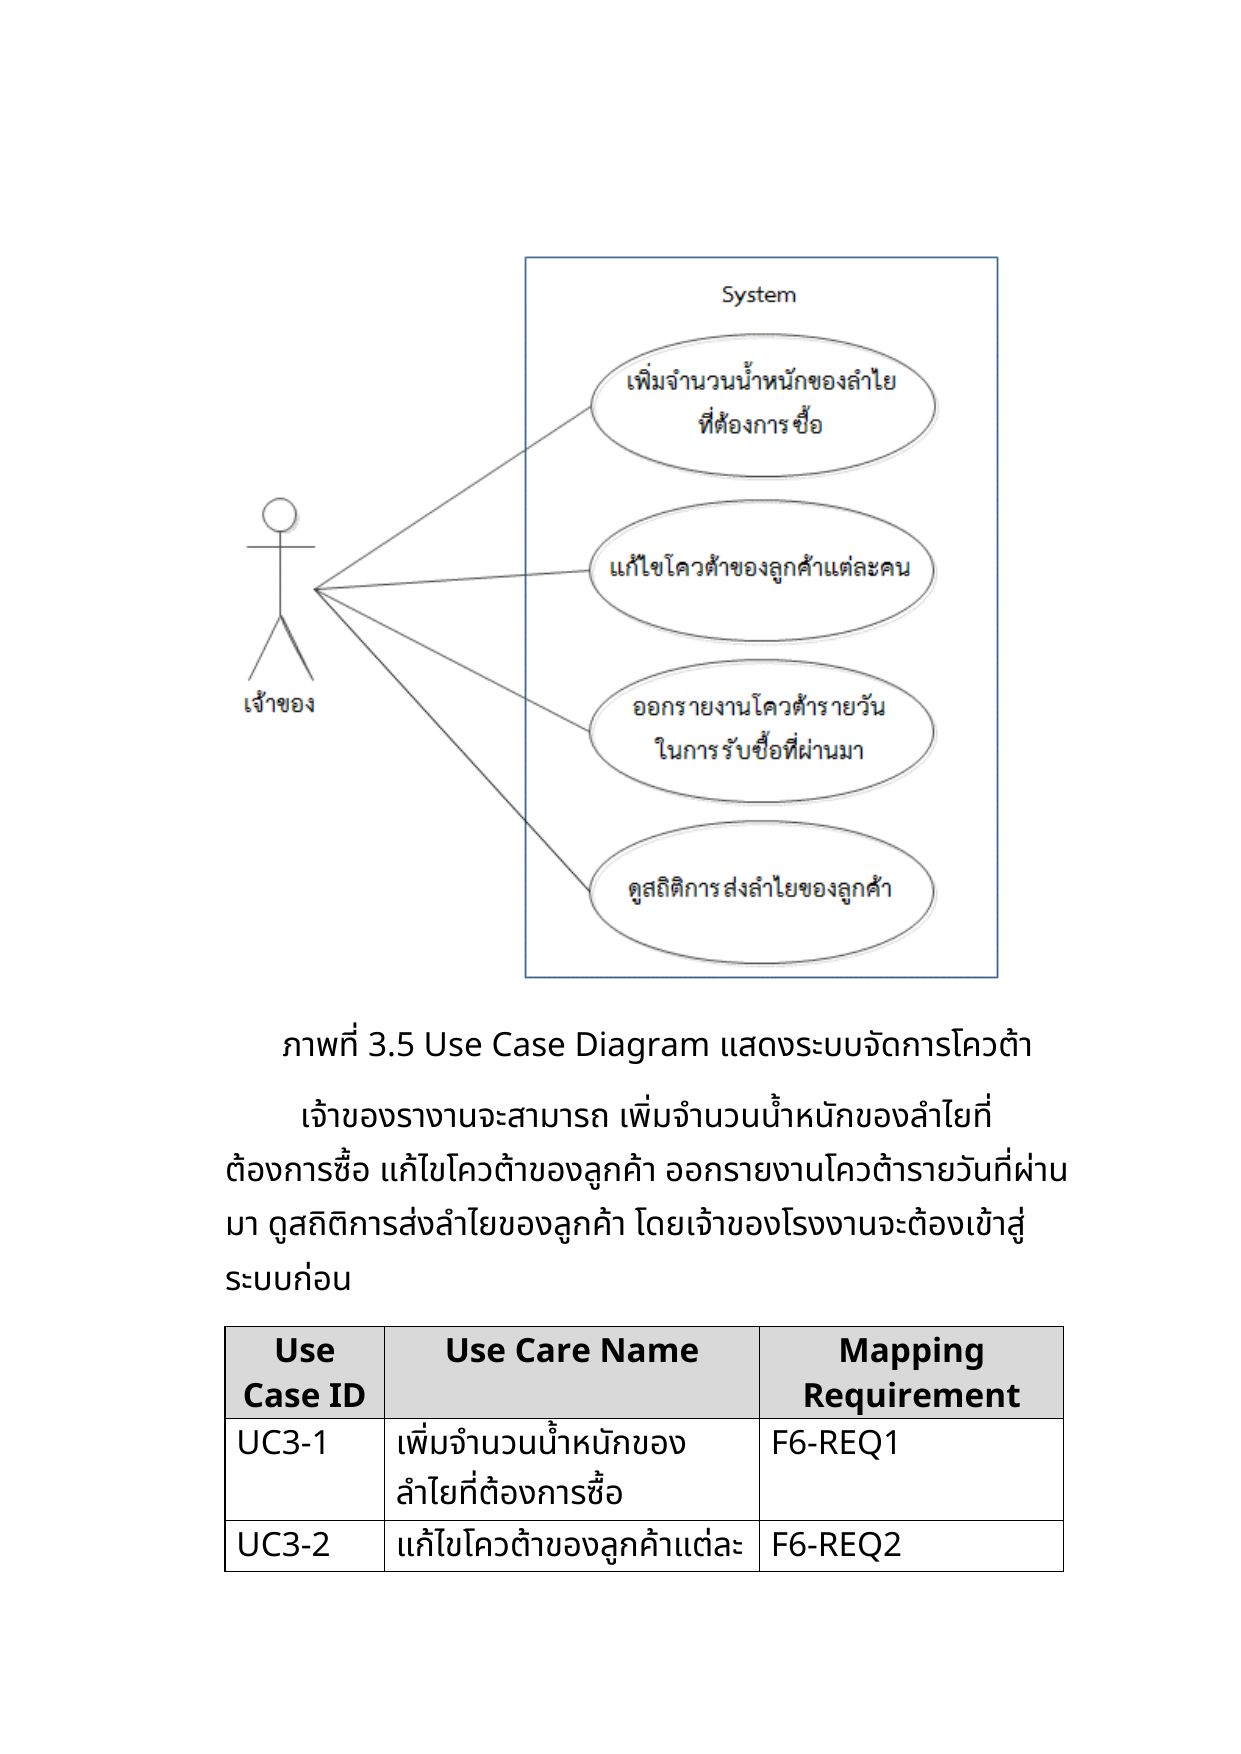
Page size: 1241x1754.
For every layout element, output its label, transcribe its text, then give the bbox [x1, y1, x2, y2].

table_cell เพิ่มจำนวนน้ำหนักของลำไยที่ต้องการซื้อ [385, 1419, 759, 1519]
table_header Use Case ID [226, 1327, 384, 1418]
text ภาพที่ 3.5 Use Case Diagram แสดงระบบจัดการโควต้า [225, 1020, 1090, 1071]
table_header Use Care Name [385, 1327, 759, 1418]
table_header Mapping Requirement [760, 1327, 1063, 1418]
table_cell F6-REQ1 [760, 1419, 1063, 1519]
table_cell F6-REQ2 [760, 1521, 1063, 1571]
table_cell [385, 1521, 759, 1571]
table_cell UC3-2 [226, 1521, 384, 1571]
text เจ้าของรางานจะสามารถ เพิ่มจำนวนน้ำหนักของลำไยที่ต้องการซื้อ แก้ไขโควต้าของลูกค้า ออกรายงานโควต้ารายวันที่ผ่านมา ดูสถิติการส่งลำไยของลูกค้า โดยเจ้าของโรงงานจะต้องเข้าสู่ระบบก่อน [225, 1092, 1090, 1305]
picture [225, 225, 1033, 1002]
table_cell UC3-1 [226, 1419, 384, 1519]
